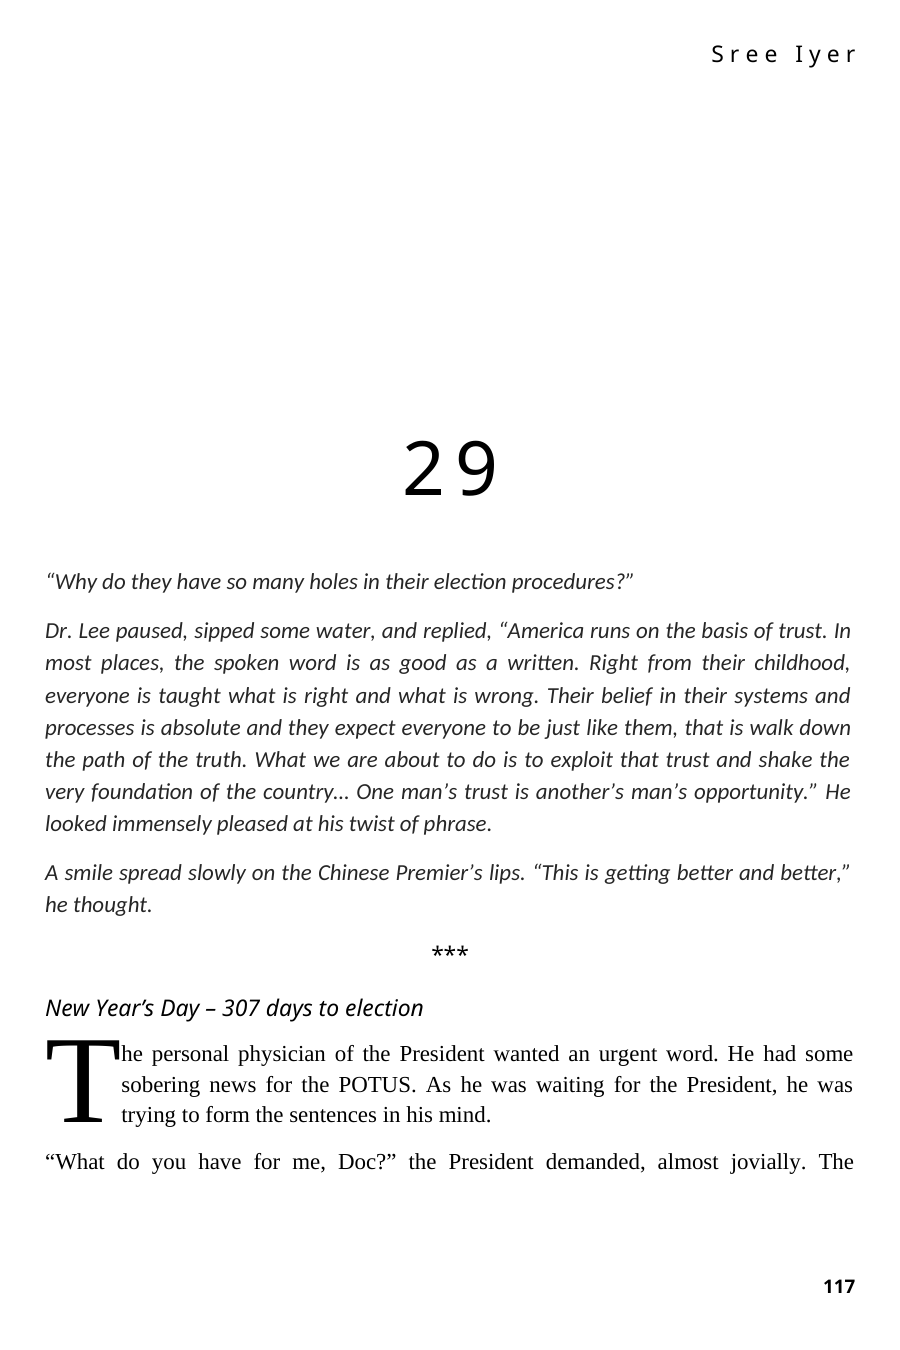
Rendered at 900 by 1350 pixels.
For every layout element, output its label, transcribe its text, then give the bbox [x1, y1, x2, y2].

subtitle 29 [45, 415, 855, 517]
text he personal physician of the President wanted an urgent word. He had some sobering news for the POTUS. As he was waiting for the President, he was trying to form the sentences in his mind. [45, 1040, 855, 1127]
text A smile spread slowly on the Chinese Premier’s lips. “This is getting better and better,” he thought. [45, 858, 855, 918]
text Dr. Lee paused, sipped some water, and replied, “America runs on the basis of trust. In most places, the spoken word is as good as a written. Right from their childhood, everyone is taught what is right and what is wrong. Their belief in their systems and processes is absolute and they expect everyone to be just like them, that is walk down the path of the truth. What we are about to do is to exploit that trust and shake the very foundation of the country… One man’s trust is another’s man’s opportunity.” He looked immensely pleased at his twist of phrase. [45, 616, 855, 837]
subtitle New Year’s Day – 307 days to election [45, 992, 855, 1023]
text *** [45, 939, 855, 971]
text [45, 1148, 855, 1174]
text “Why do they have so many holes in their election procedures?” [45, 567, 855, 596]
